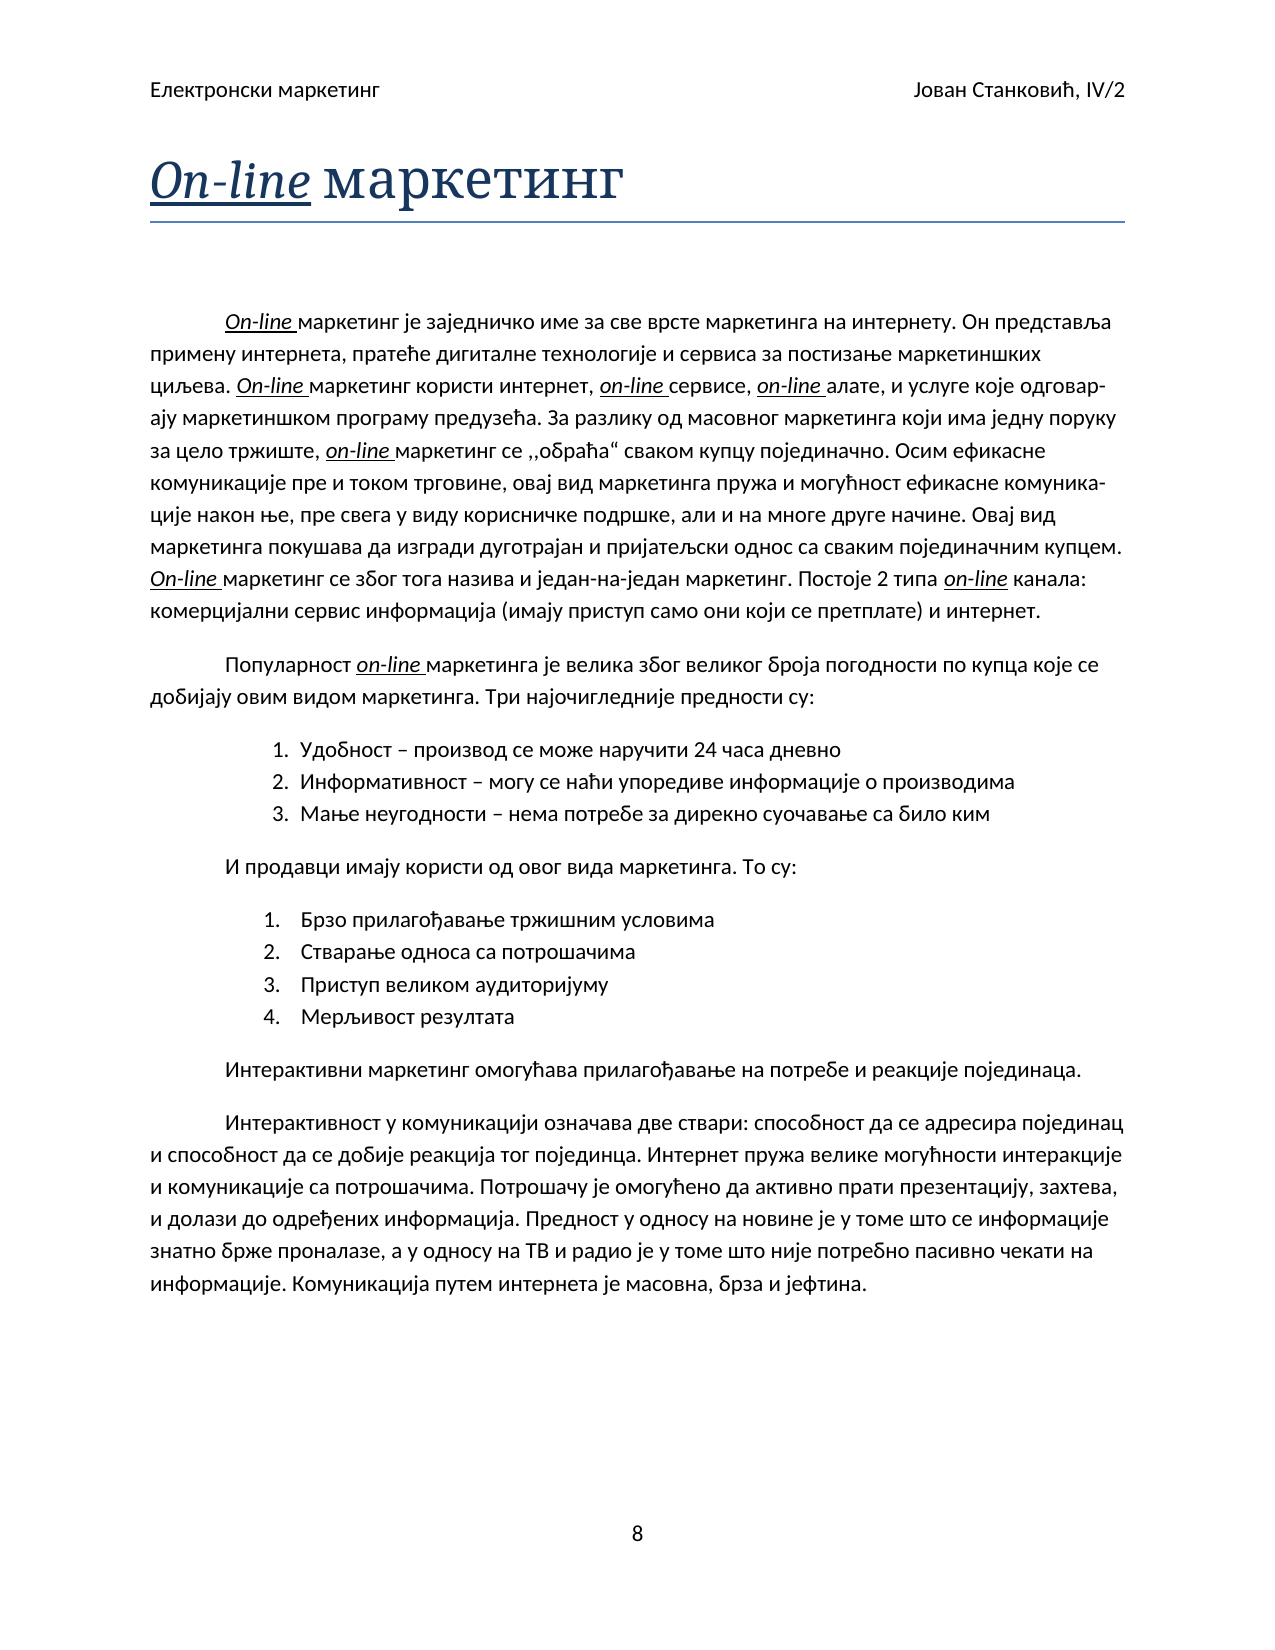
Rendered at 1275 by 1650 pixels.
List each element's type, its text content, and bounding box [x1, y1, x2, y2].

text On-line маркетинг је заједничко име за све врсте маркетинга на интернету. Он представља примену интернета, пратеће дигиталне технологије и сервиса за постизање маркетиншких циљева. On-line маркетинг користи интернет, on-line сервисе, on-line алате, и услуге које одговар-ају маркетиншком програму предузећа. За разлику од масовног маркетинга који има једну поруку за цело тржиште, on-line маркетинг се ,,обраћа“ сваком купцу појединачно. Осим ефикасне комуникације пре и током трговине, овај вид маркетинга пружа и могућност ефикасне комуника-ције након ње, пре свега у виду корисничке подршке, али и на многе друге начине. Овај вид маркетинга покушава да изгради дуготрајан и пријатељски однос са сваким појединачним купцем. On-line маркетинг се због тога назива и један-на-један маркетинг. Постоје 2 типа оn-line канала: комерцијални сервис информација (имају приступ само они који се претплате) и интернет. [150, 307, 1125, 625]
list Удобност – производ се може наручити 24 часа дневно [206, 735, 1125, 763]
title On-line маркетинг [150, 150, 1125, 221]
text Популарност оn-line маркетинга је велика због великог броја погодности по купца које се добијају овим видом маркетинга. Три најочигледније предности су: [150, 650, 1125, 710]
list Мање неугодности – нема потребе за дирекно суочавање са било ким [206, 799, 1125, 827]
text Интерактивност у комуникацији означава две ствари: способност да се адресира појединац и способност да се добије реакција тог појединца. Интернет пружа велике могућности интеракције и комуникације са потрошачима. Потрошачу је омогућено да активно прати презентацију, захтева, и долази до одређених информација. Предност у односу на новине је у томе што се информације знатно брже проналазе, а у односу на ТВ и радио је у томе што није потребно пасивно чекати на информације. Комуникација путем интернета је масовна, брза и јефтина. [150, 1108, 1125, 1297]
list Информативност – могу се наћи упоредиве информације о производима [206, 767, 1125, 795]
text И продавци имају користи од овог вида маркетинга. То су: [150, 852, 1125, 880]
list Приступ великом аудиторијуму [263, 970, 1125, 998]
text Интерактивни маркетинг омогућава прилагођавање на потребе и реакције појединаца. [225, 1055, 1125, 1083]
list Мерљивост резултата [263, 1002, 1125, 1030]
list Брзо прилагођавање тржишним условима [263, 905, 1125, 933]
list Стварање односа са потрошачима [263, 937, 1125, 966]
